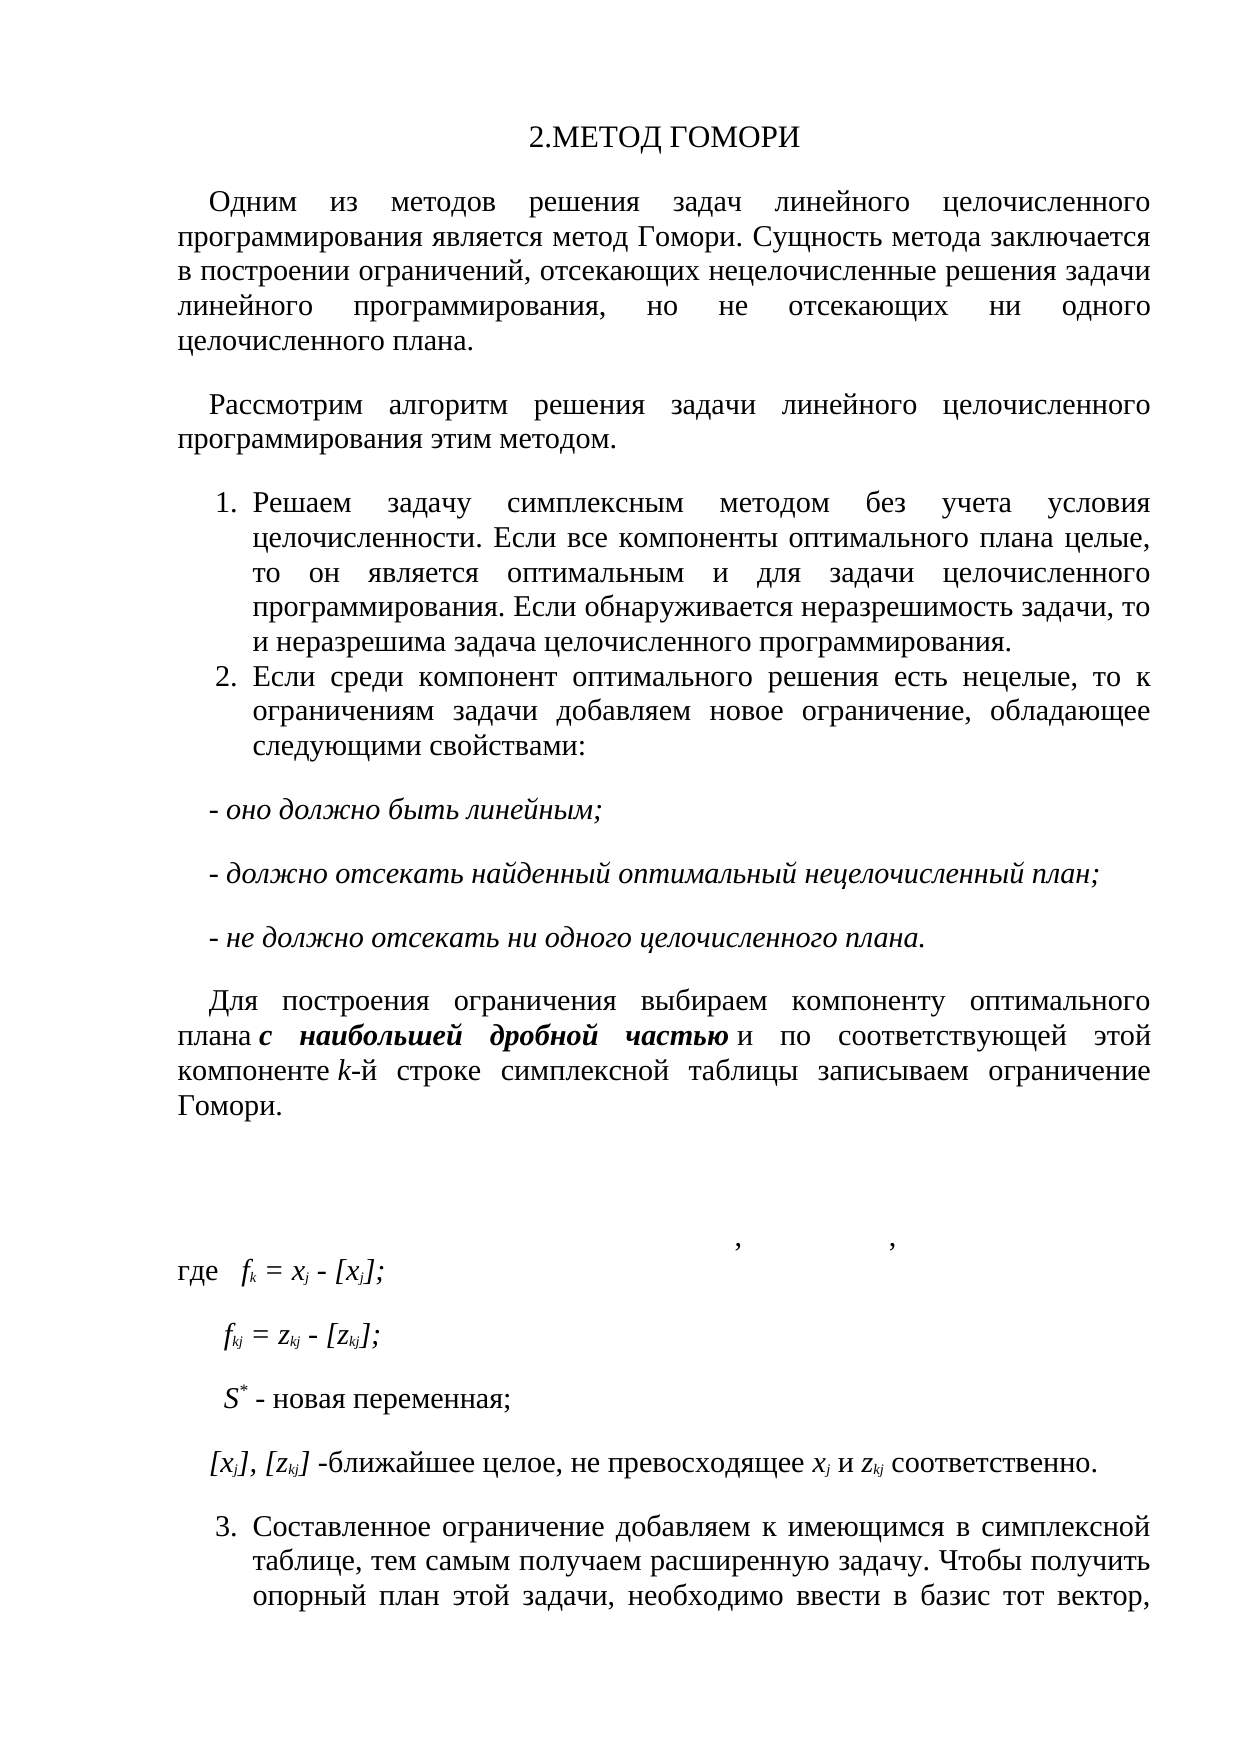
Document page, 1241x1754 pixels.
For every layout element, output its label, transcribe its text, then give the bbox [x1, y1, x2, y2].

text - не должно отсекать ни одного целочисленного плана. [177, 919, 1152, 953]
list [215, 1508, 1152, 1612]
text Для построения ограничения выбираем компоненту оптимального плана с наибольшей дробной частью и по соответствующей этой компоненте k-й строке симплексной таблицы записываем ограничение Гомори. [177, 983, 1152, 1121]
text - должно отсекать найденный оптимальный нецелочисленный план; [177, 855, 1152, 889]
text S* - новая переменная; [177, 1380, 1152, 1415]
text Рассмотрим алгоритм решения задачи линейного целочисленного программирования этим методом. [177, 386, 1152, 455]
text где fk = xj - [xj]; [177, 1252, 1152, 1287]
list Решаем задачу симплексным методом без учета условия целочисленности. Если все компоненты оптимального плана целые, то он является оптимальным и для задачи целочисленного программирования. Если обнаруживается неразрешимость задачи, то и неразрешима задача целочисленного программирования. [215, 484, 1152, 658]
text Одним из методов решения задач линейного целочисленного программирования является метод Гомори. Сущность метода заключается в построении ограничений, отсекающих нецелочисленные решения задачи линейного программирования, но не отсекающих ни одного целочисленного плана. [177, 183, 1152, 357]
list Если среди компонент оптимального решения есть нецелые, то к ограничениям задачи добавляем новое ограничение, обладающее следующими свойствами: [215, 658, 1152, 762]
text - оно должно быть линейным; [177, 791, 1152, 826]
text 2.МЕТОД ГОМОРИ [177, 118, 1152, 154]
text , , [177, 1151, 1152, 1252]
text [xj], [zkj] -ближайшее целое, не превосходящее xj и zkj соответственно. [177, 1444, 1152, 1479]
text fkj = zkj - [zkj]; [177, 1316, 1152, 1351]
